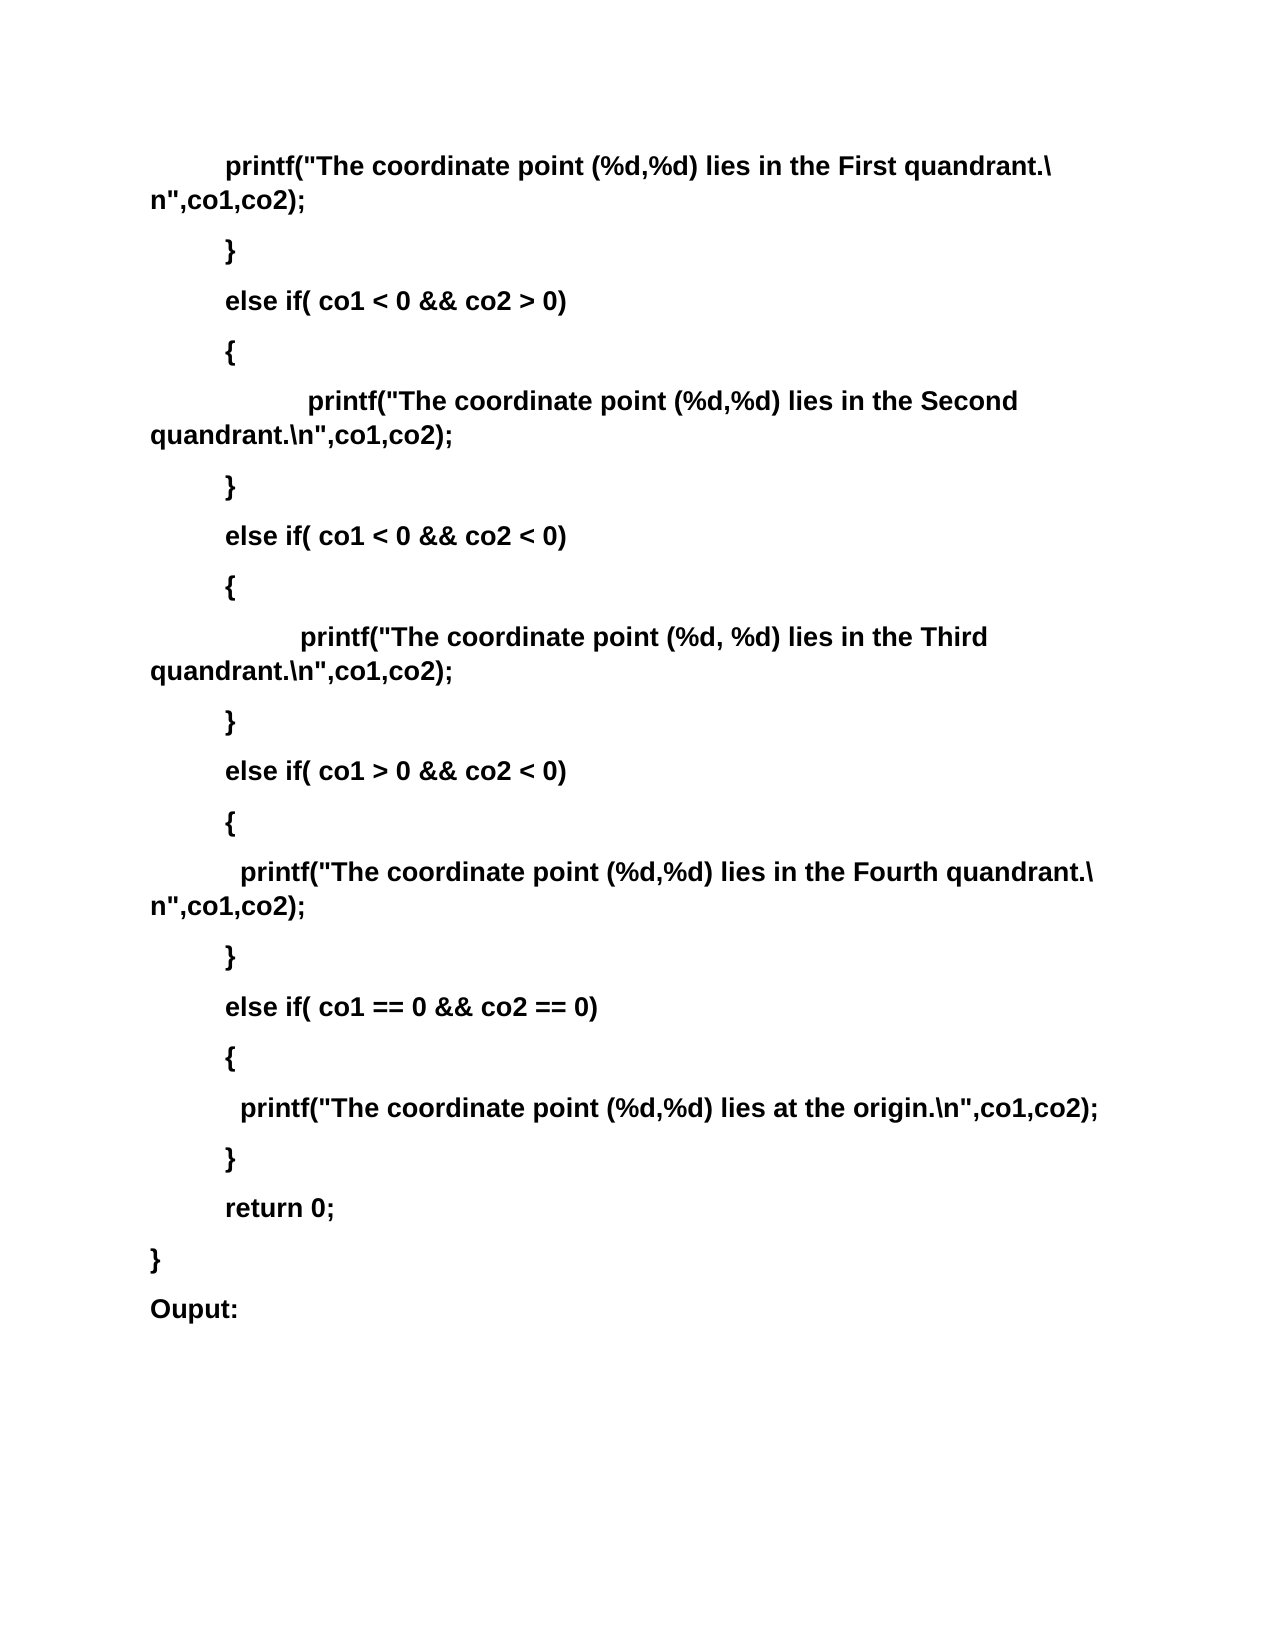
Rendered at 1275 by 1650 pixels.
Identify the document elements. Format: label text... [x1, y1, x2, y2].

text else if( co1 < 0 && co2 > 0) [150, 284, 1125, 316]
text } [150, 469, 1125, 501]
text { [150, 335, 1125, 366]
text } [150, 940, 1125, 972]
text printf("The coordinate point (%d,%d) lies in the First quandrant.\n",co1,co2); [150, 150, 1125, 215]
text } [150, 234, 1125, 265]
text } [150, 705, 1125, 736]
text } [150, 1142, 1125, 1173]
text } [150, 1243, 1125, 1274]
text printf("The coordinate point (%d,%d) lies at the origin.\n",co1,co2); [150, 1092, 1125, 1123]
text printf("The coordinate point (%d, %d) lies in the Third quandrant.\n",co1,co2); [150, 621, 1125, 686]
text return 0; [150, 1192, 1125, 1224]
text else if( co1 > 0 && co2 < 0) [150, 755, 1125, 787]
text else if( co1 == 0 && co2 == 0) [150, 991, 1125, 1022]
text else if( co1 < 0 && co2 < 0) [150, 520, 1125, 551]
text Ouput: [150, 1293, 1125, 1324]
text { [150, 1041, 1125, 1072]
text { [150, 570, 1125, 602]
text printf("The coordinate point (%d,%d) lies in the Second quandrant.\n",co1,co2); [150, 385, 1125, 450]
text printf("The coordinate point (%d,%d) lies in the Fourth quandrant.\n",co1,co2); [150, 856, 1125, 921]
text { [150, 806, 1125, 837]
